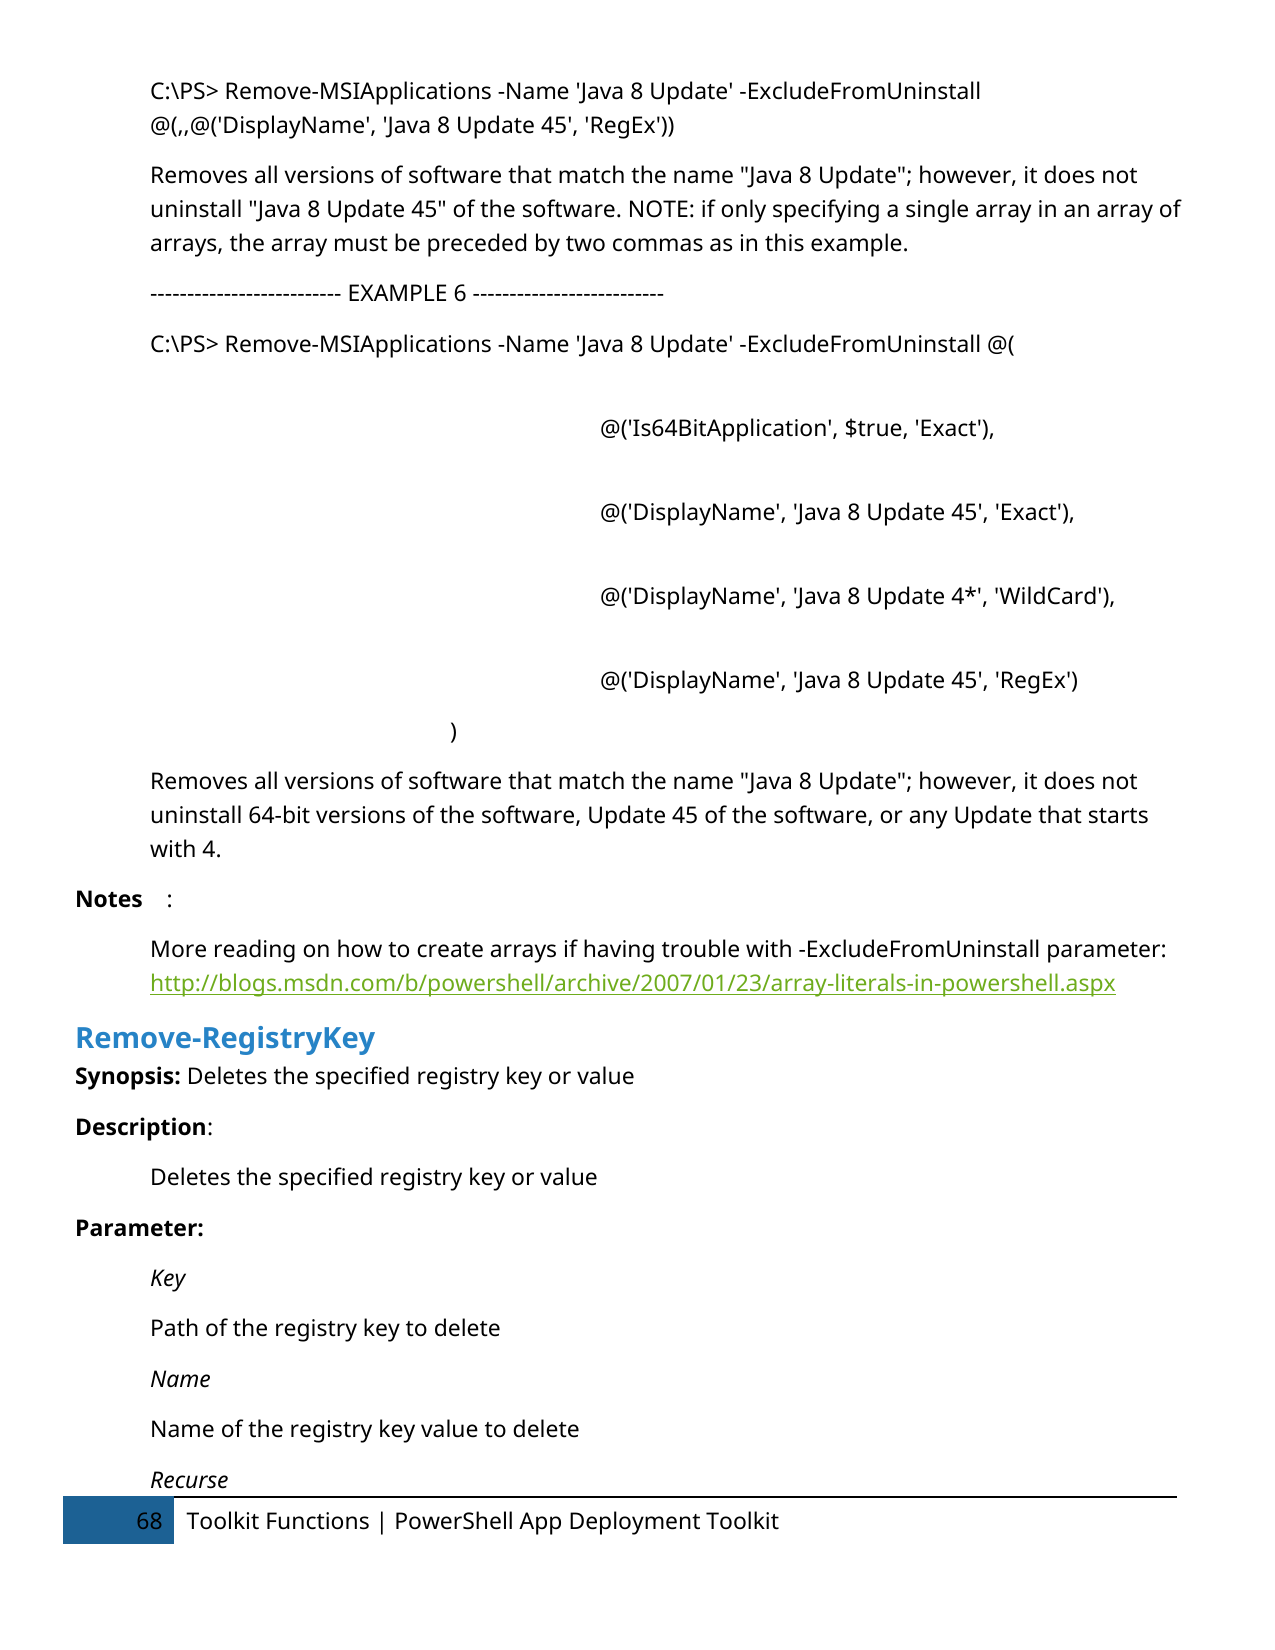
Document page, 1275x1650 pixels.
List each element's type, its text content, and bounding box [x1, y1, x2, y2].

text Removes all versions of software that match the name "Java 8 Update"; however, it does not uninstall "Java 8 Update 45" of the software. NOTE: if only specifying a single array in an array of arrays, the array must be preceded by two commas as in this example. [150, 159, 1200, 258]
text Name of the registry key value to delete [75, 1413, 1200, 1444]
text -------------------------- EXAMPLE 6 -------------------------- [75, 277, 1200, 308]
text Synopsis: Deletes the specified registry key or value [75, 1060, 1200, 1092]
text C:\PS> Remove-MSIApplications -Name 'Java 8 Update' -ExcludeFromUninstall @( [150, 327, 1200, 359]
text Description: [75, 1111, 1200, 1142]
text Notes : [75, 883, 1200, 914]
text ) [150, 714, 1200, 746]
text @('DisplayName', 'Java 8 Update 45', 'RegEx') [150, 630, 1200, 695]
text More reading on how to create arrays if having trouble with -ExcludeFromUninstall parameter: http://blogs.msdn.com/b/powershell/archive/2007/01/23/array-literals-in-powershell.aspx [150, 933, 1200, 998]
text C:\PS> Remove-MSIApplications -Name 'Java 8 Update' -ExcludeFromUninstall @(,,@('DisplayName', 'Java 8 Update 45', 'RegEx')) [150, 75, 1200, 140]
text Deletes the specified registry key or value [75, 1161, 1200, 1192]
text @('DisplayName', 'Java 8 Update 4*', 'WildCard'), [150, 546, 1200, 611]
text Recurse [75, 1464, 1200, 1495]
subtitle Remove-RegistryKey [75, 1017, 1200, 1057]
text Removes all versions of software that match the name "Java 8 Update"; however, it does not uninstall 64-bit versions of the software, Update 45 of the software, or any Update that starts with 4. [150, 765, 1200, 864]
text @('Is64BitApplication', $true, 'Exact'), [150, 378, 1200, 443]
text Key [75, 1262, 1200, 1293]
text Parameter: [75, 1212, 1200, 1243]
text Name [75, 1363, 1200, 1394]
text Path of the registry key to delete [75, 1312, 1200, 1344]
text @('DisplayName', 'Java 8 Update 45', 'Exact'), [150, 462, 1200, 527]
